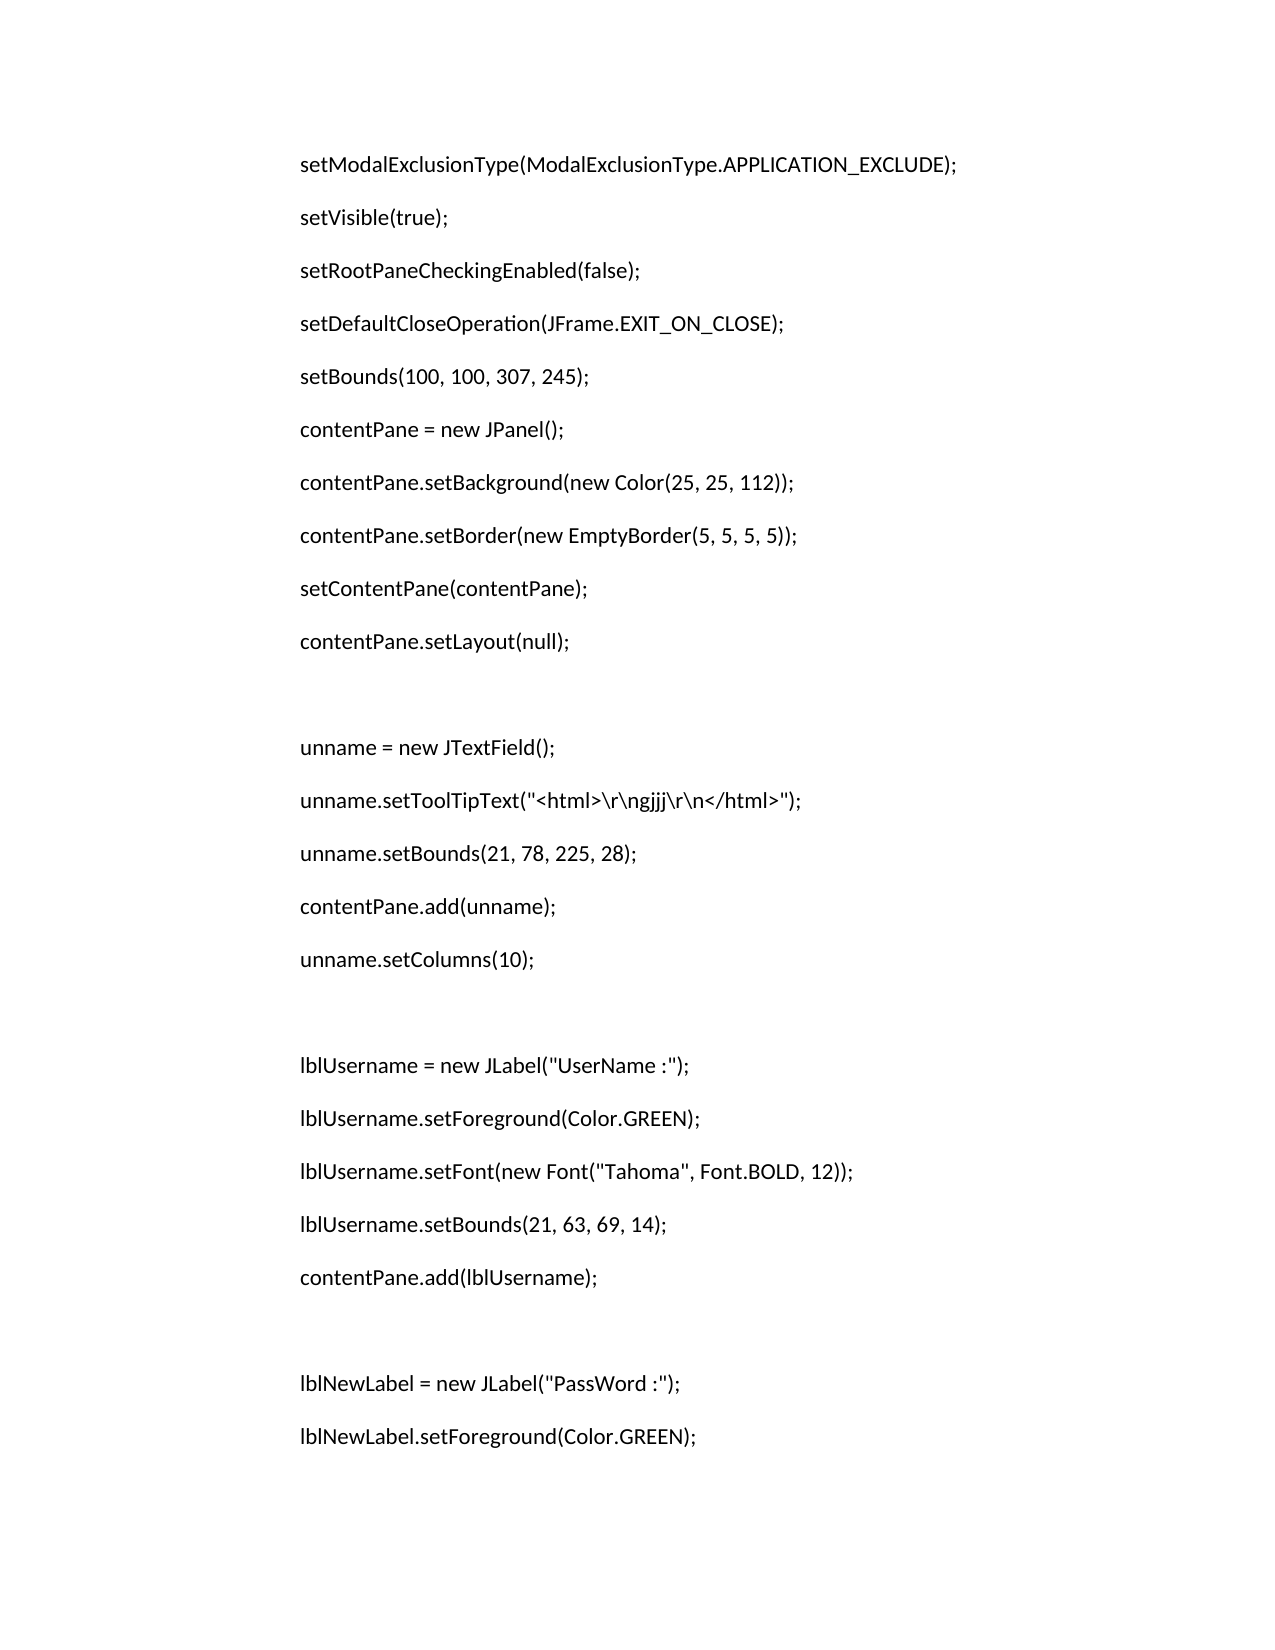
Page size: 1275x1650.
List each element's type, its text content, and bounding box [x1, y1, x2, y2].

text contentPane.setBackground(new Color(25, 25, 112)); [150, 468, 1125, 496]
text setVisible(true); [150, 203, 1125, 231]
text setModalExclusionType(ModalExclusionType.APPLICATION_EXCLUDE); [150, 150, 1125, 178]
text lblUsername.setBounds(21, 63, 69, 14); [150, 1210, 1125, 1238]
text setDefaultCloseOperation(JFrame.EXIT_ON_CLOSE); [150, 309, 1125, 337]
text setBounds(100, 100, 307, 245); [150, 362, 1125, 390]
text setRootPaneCheckingEnabled(false); [150, 256, 1125, 284]
text unname.setBounds(21, 78, 225, 28); [150, 839, 1125, 867]
text lblNewLabel = new JLabel("PassWord :"); [150, 1369, 1125, 1397]
text unname = new JTextField(); [150, 733, 1125, 761]
text lblUsername = new JLabel("UserName :"); [150, 1051, 1125, 1079]
text contentPane.add(lblUsername); [150, 1263, 1125, 1291]
text setContentPane(contentPane); [150, 574, 1125, 602]
text contentPane = new JPanel(); [150, 415, 1125, 443]
text unname.setToolTipText("<html>\r\ngjjj\r\n</html>"); [150, 786, 1125, 814]
text lblUsername.setForeground(Color.GREEN); [150, 1104, 1125, 1132]
text contentPane.setBorder(new EmptyBorder(5, 5, 5, 5)); [150, 521, 1125, 549]
text contentPane.setLayout(null); [150, 627, 1125, 655]
text unname.setColumns(10); [150, 945, 1125, 973]
text lblNewLabel.setForeground(Color.GREEN); [150, 1422, 1125, 1451]
text contentPane.add(unname); [150, 892, 1125, 920]
text lblUsername.setFont(new Font("Tahoma", Font.BOLD, 12)); [150, 1157, 1125, 1185]
